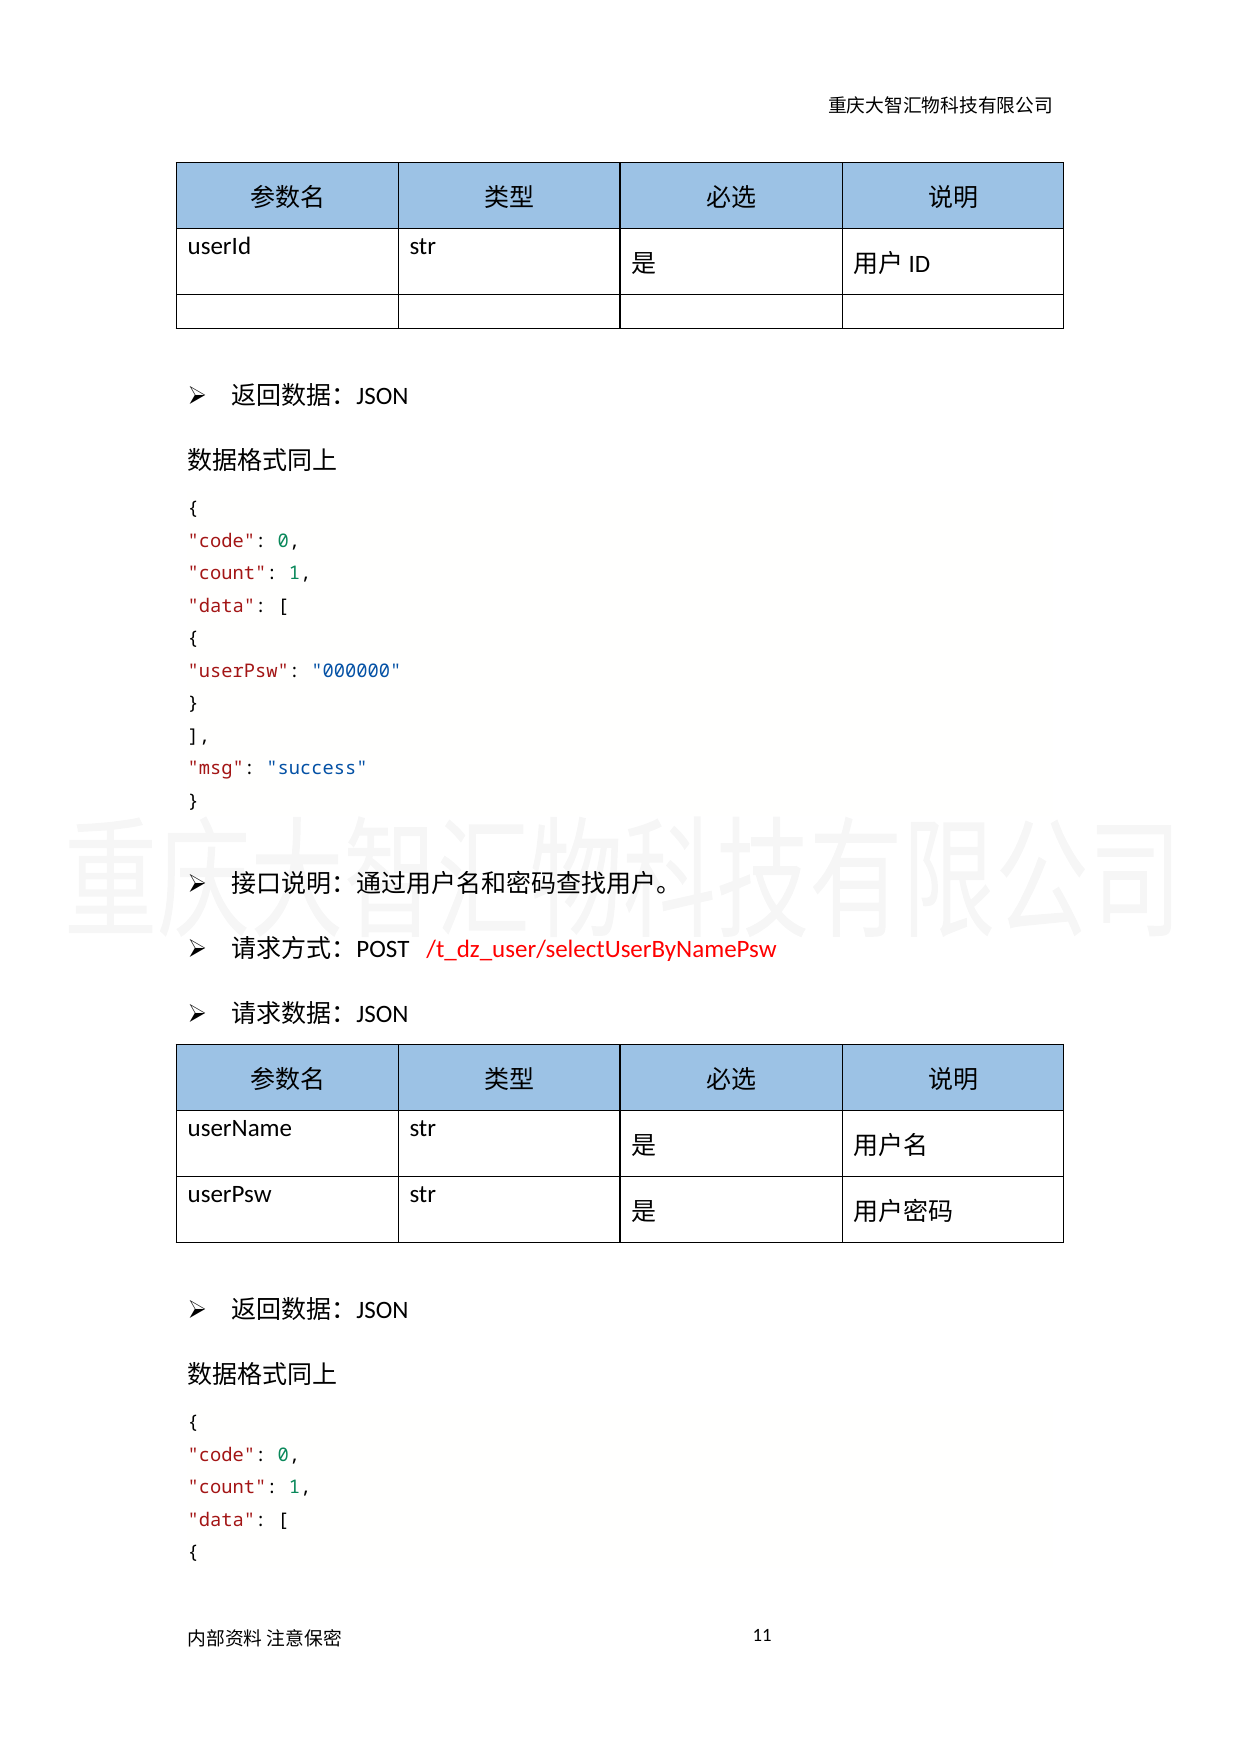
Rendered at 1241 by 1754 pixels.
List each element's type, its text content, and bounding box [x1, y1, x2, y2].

text "count": 1, [187, 1470, 1053, 1503]
list 接口说明：通过用户名和密码查找用户。 [187, 849, 1053, 914]
table_cell [621, 295, 842, 328]
text 数据格式同上 [187, 1340, 1053, 1405]
table_header 必选 [621, 1045, 842, 1110]
table_cell [399, 295, 619, 328]
table_cell 用户名 [843, 1111, 1063, 1176]
text { [187, 491, 1053, 524]
text "count": 1, [187, 556, 1053, 589]
table_header 必选 [621, 163, 842, 228]
text } [187, 784, 1053, 816]
text 数据格式同上 [187, 426, 1053, 491]
text "msg": "success" [187, 751, 1053, 784]
text "data": [ [187, 589, 1053, 621]
text { [187, 1405, 1053, 1438]
table_cell str [399, 1177, 619, 1242]
list 请求数据：JSON [187, 979, 1053, 1044]
table_header 类型 [399, 163, 619, 228]
table_header 说明 [843, 163, 1063, 228]
list 请求方式：POST /t_dz_user/selectUserByNamePsw [187, 914, 1053, 979]
text { [187, 1535, 1053, 1568]
list 返回数据：JSON [187, 1275, 1053, 1340]
text { [187, 621, 1053, 654]
table_cell 用户ID [843, 229, 1063, 294]
table_cell 是 [621, 1177, 842, 1242]
table_cell 是 [621, 229, 842, 294]
text } [187, 686, 1053, 719]
table_cell [177, 295, 398, 328]
table_cell userPsw [177, 1177, 398, 1242]
table_header 参数名 [177, 163, 398, 228]
table_cell 用户密码 [843, 1177, 1063, 1242]
table_cell userName [177, 1111, 398, 1176]
table_cell str [399, 1111, 619, 1176]
table_cell str [399, 229, 619, 294]
table_cell 是 [621, 1111, 842, 1176]
text "code": 0, [187, 1438, 1053, 1470]
table_cell [843, 295, 1063, 328]
list 返回数据：JSON [187, 361, 1053, 426]
text "data": [ [187, 1503, 1053, 1535]
table_header 参数名 [177, 1045, 398, 1110]
table_header 类型 [399, 1045, 619, 1110]
text ], [187, 719, 1053, 751]
text "code": 0, [187, 524, 1053, 556]
table_cell userId [177, 229, 398, 294]
text "userPsw": "000000" [187, 654, 1053, 686]
table_header 说明 [843, 1045, 1063, 1110]
